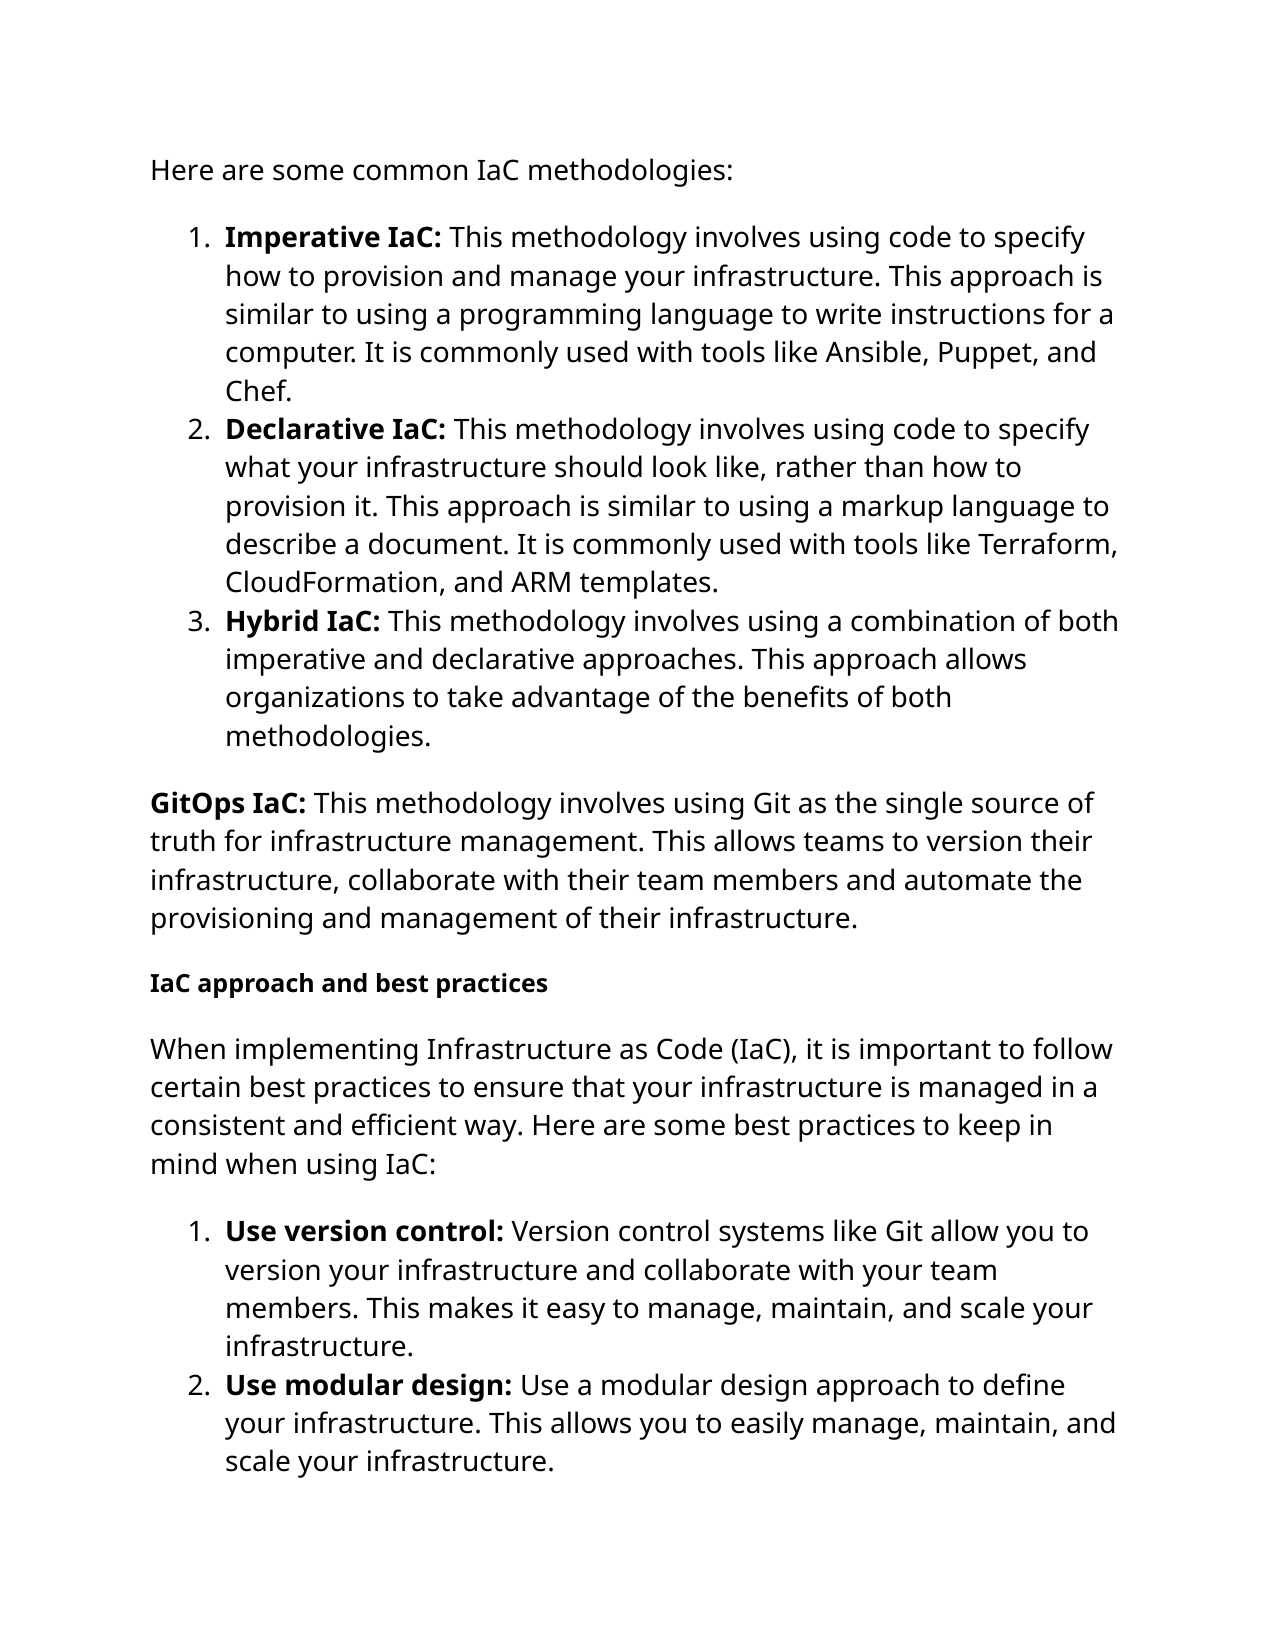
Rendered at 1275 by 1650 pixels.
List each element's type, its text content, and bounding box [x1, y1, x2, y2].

list Declarative IaC: This methodology involves using code to specify what your infrastructure should look like, rather than how to provision it. This approach is similar to using a markup language to describe a document. It is commonly used with tools like Terraform, CloudFormation, and ARM templates. [187, 409, 1125, 601]
list Hybrid IaC: This methodology involves using a combination of both imperative and declarative approaches. This approach allows organizations to take advantage of the benefits of both methodologies. [187, 601, 1125, 754]
list Use version control: Version control systems like Git allow you to version your infrastructure and collaborate with your team members. This makes it easy to manage, maintain, and scale your infrastructure. [187, 1212, 1125, 1365]
text Here are some common IaC methodologies: [150, 150, 1125, 188]
list Use modular design: Use a modular design approach to define your infrastructure. This allows you to easily manage, maintain, and scale your infrastructure. [187, 1365, 1125, 1480]
subtitle IaC approach and best practices [150, 966, 1125, 1000]
text GitOps IaC: This methodology involves using Git as the single source of truth for infrastructure management. This allows teams to version their infrastructure, collaborate with their team members and automate the provisioning and management of their infrastructure. [150, 783, 1125, 937]
list Imperative IaC: This methodology involves using code to specify how to provision and manage your infrastructure. This approach is similar to using a programming language to write instructions for a computer. It is commonly used with tools like Ansible, Puppet, and Chef. [187, 217, 1125, 409]
text When implementing Infrastructure as Code (IaC), it is important to follow certain best practices to ensure that your infrastructure is managed in a consistent and efficient way. Here are some best practices to keep in mind when using IaC: [150, 1029, 1125, 1182]
